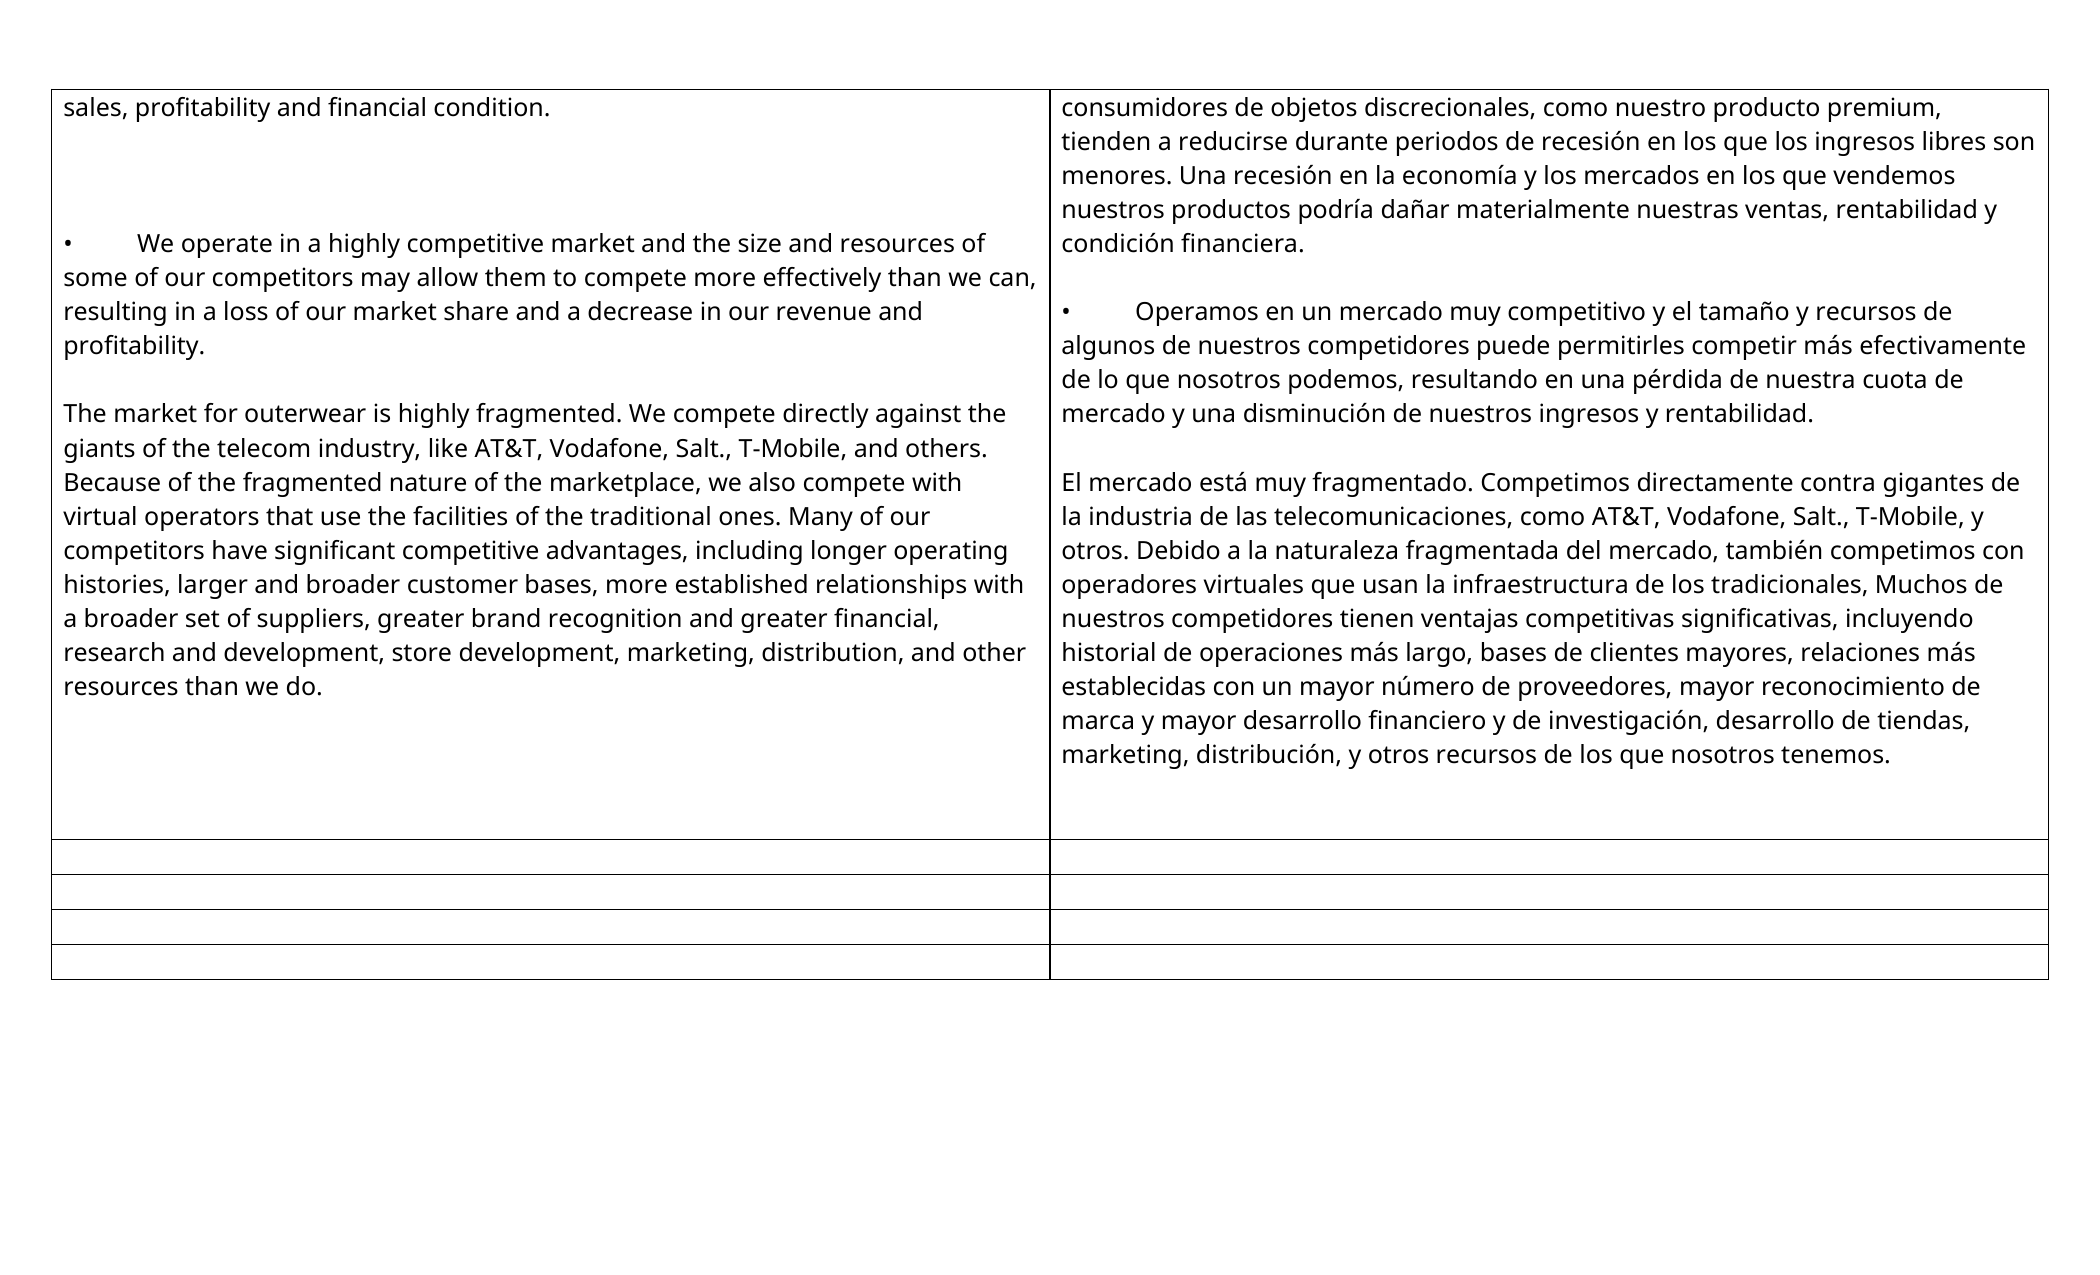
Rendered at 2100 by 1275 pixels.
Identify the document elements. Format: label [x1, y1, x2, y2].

table_cell [52, 875, 1049, 909]
table_cell [1051, 910, 2048, 944]
table_cell [1051, 90, 2048, 839]
table_cell [52, 90, 1049, 839]
table_cell [52, 840, 1049, 874]
table_cell [1051, 840, 2048, 874]
table_cell [52, 910, 1049, 944]
table_cell [52, 945, 1049, 979]
table_cell [1051, 945, 2048, 979]
table_cell [1051, 875, 2048, 909]
